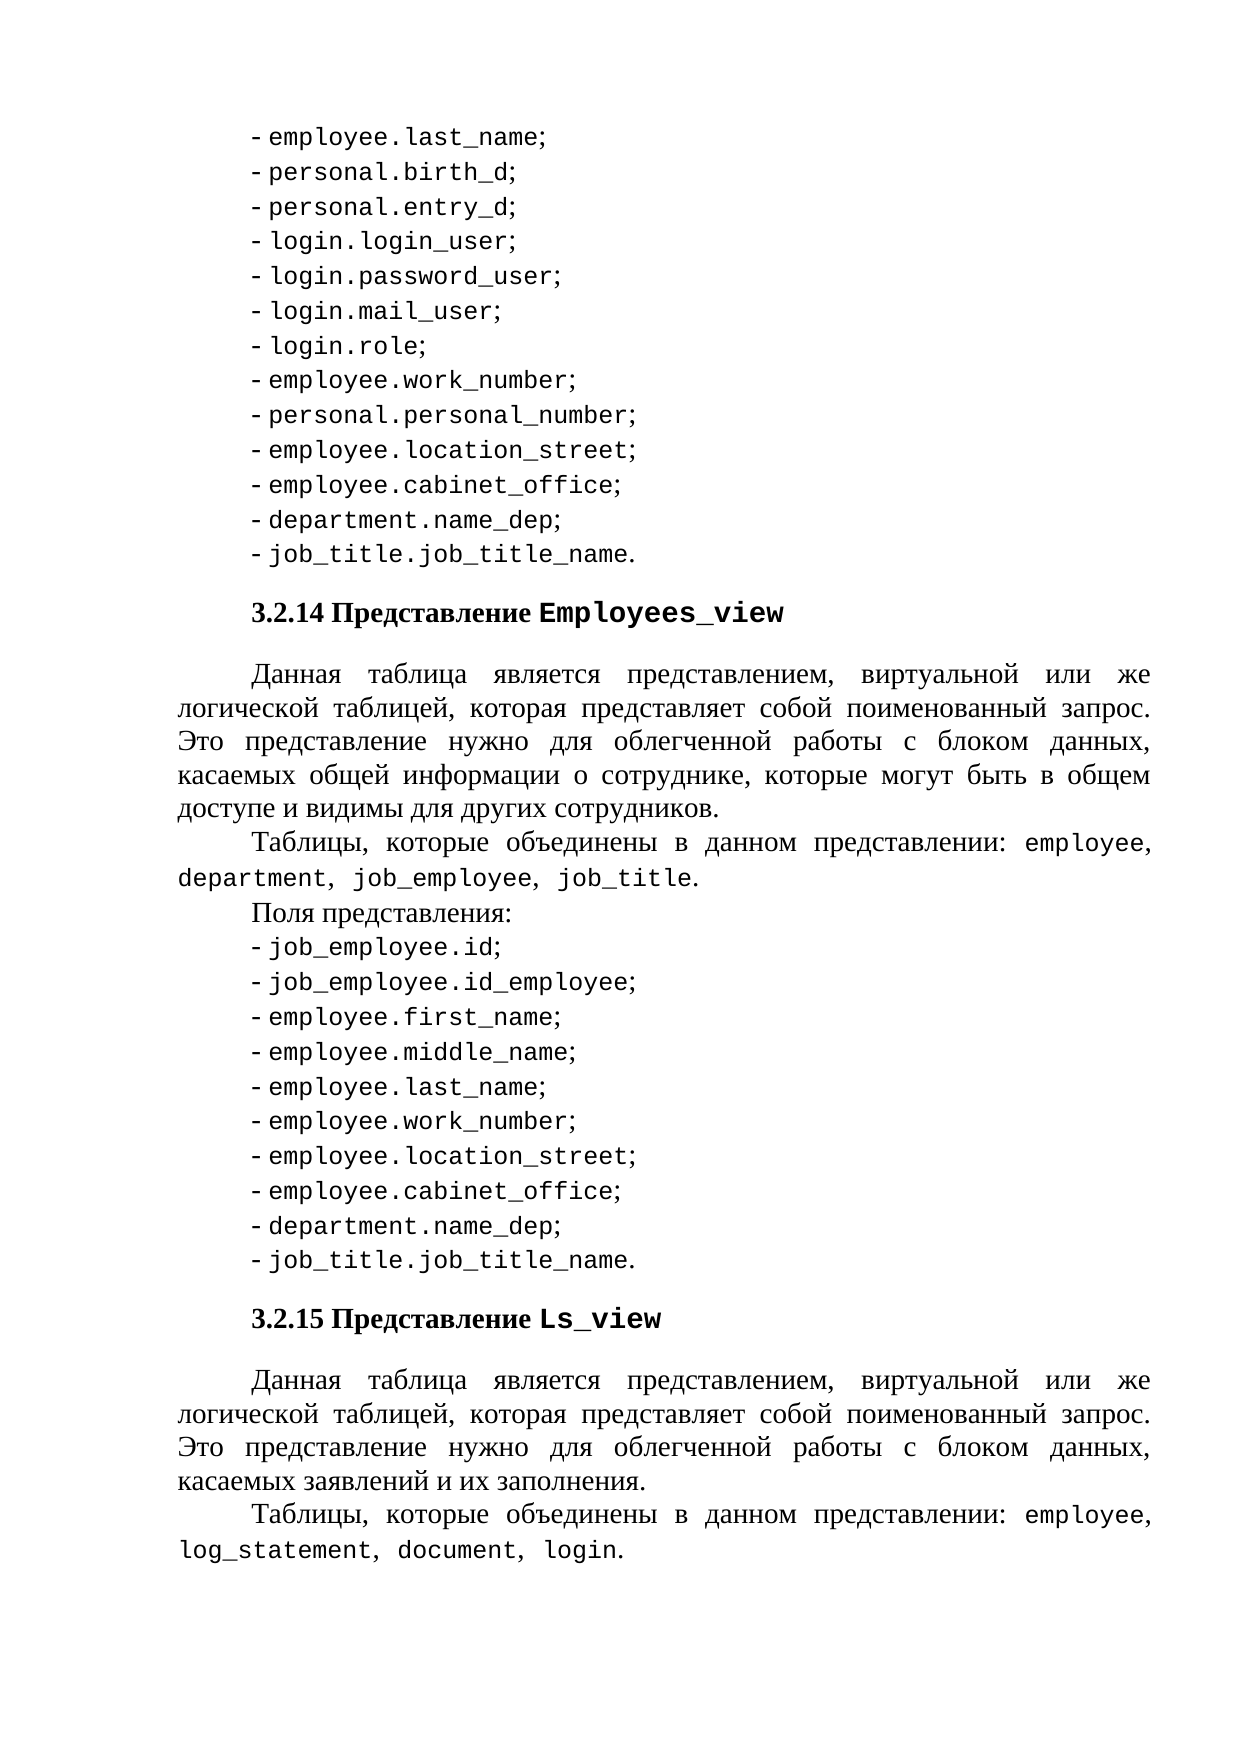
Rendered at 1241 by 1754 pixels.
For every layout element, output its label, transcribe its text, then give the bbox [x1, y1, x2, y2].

text - employee.work_number; [177, 362, 1152, 396]
text - department.name_dep; [177, 1207, 1152, 1242]
text - job_employee.id_employee; [177, 963, 1152, 998]
text Поля представления: [177, 895, 1152, 928]
text - login.password_user; [177, 257, 1152, 292]
text Таблицы, которые объединены в данном представлении: employee, department, job_employee, job_title. [177, 824, 1152, 895]
text Таблицы, которые объединены в данном представлении: employee, log_statement, document, login. [177, 1497, 1152, 1567]
text - job_employee.id; [177, 928, 1152, 963]
text - personal.entry_d; [177, 188, 1152, 222]
text - login.login_user; [177, 222, 1152, 257]
text - job_title.job_title_name. [177, 1242, 1152, 1276]
text - personal.birth_d; [177, 153, 1152, 188]
text - employee.work_number; [177, 1102, 1152, 1137]
text - employee.middle_name; [177, 1033, 1152, 1068]
text - employee.last_name; [177, 118, 1152, 153]
text 3.2.14 Представление Employees_view [177, 595, 1152, 631]
text - login.role; [177, 327, 1152, 362]
text - employee.cabinet_office; [177, 466, 1152, 501]
text - employee.location_street; [177, 1137, 1152, 1172]
text Данная таблица является представлением, виртуальной или же логической таблицей, которая представляет собой поименованный запрос. Это представление нужно для облегченной работы с блоком данных, касаемых общей информации о сотруднике, которые могут быть в общем доступе и видимы для других сотрудников. [177, 656, 1152, 824]
text Данная таблица является представлением, виртуальной или же логической таблицей, которая представляет собой поименованный запрос. Это представление нужно для облегченной работы с блоком данных, касаемых заявлений и их заполнения. [177, 1362, 1152, 1497]
text - employee.location_street; [177, 431, 1152, 466]
text - employee.cabinet_office; [177, 1172, 1152, 1207]
text - login.mail_user; [177, 292, 1152, 327]
text - job_title.job_title_name. [177, 536, 1152, 570]
text - employee.first_name; [177, 998, 1152, 1033]
text 3.2.15 Представление Ls_view [177, 1301, 1152, 1337]
text - department.name_dep; [177, 501, 1152, 536]
text - employee.last_name; [177, 1068, 1152, 1102]
text - personal.personal_number; [177, 396, 1152, 431]
